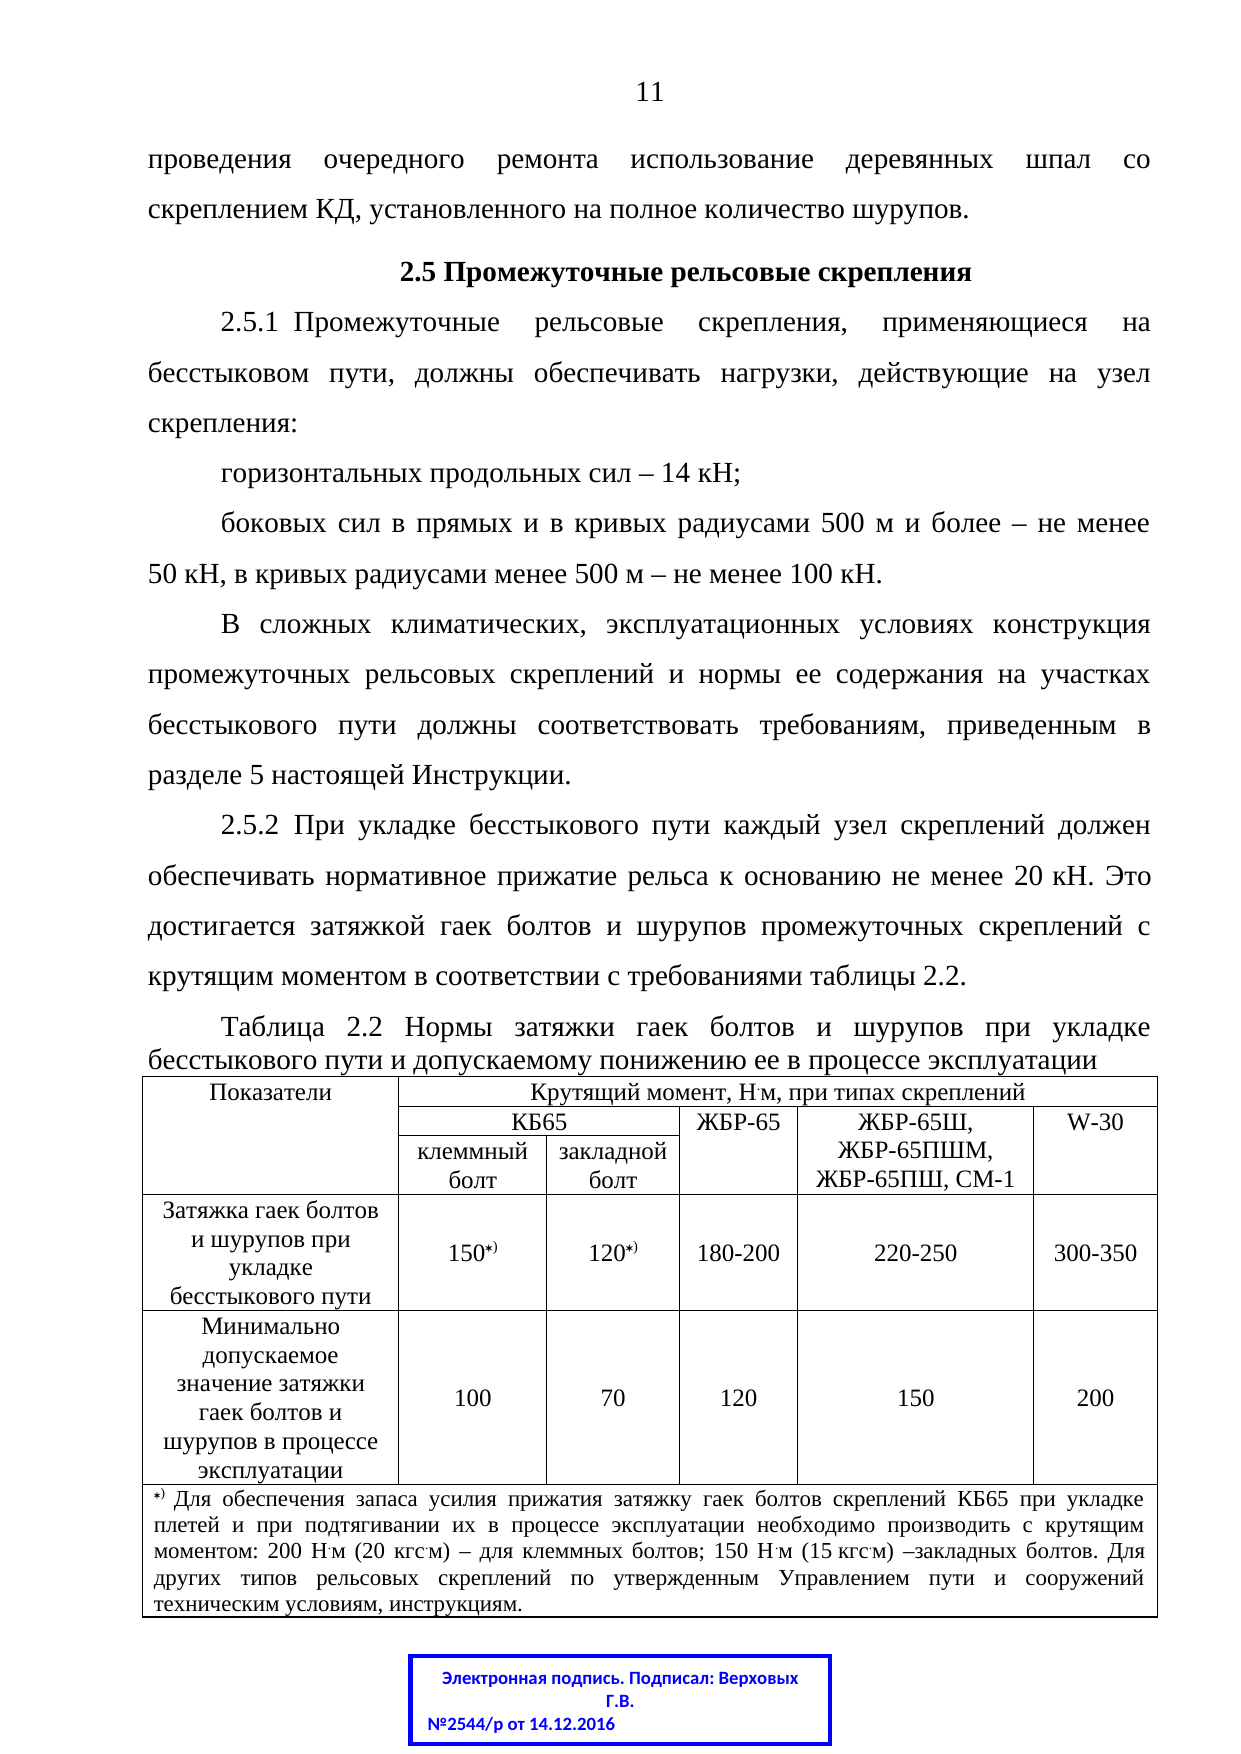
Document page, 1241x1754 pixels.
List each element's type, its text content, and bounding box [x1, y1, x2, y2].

table_header Крутящий момент, Н.м, при типах скреплений [399, 1077, 1157, 1106]
table_cell ЖБР-65Ш, ЖБР-65ПШМ, ЖБР-65ПШ, СМ-1 [798, 1107, 1033, 1194]
text 2.5 Промежуточные рельсовые скрепления [148, 254, 1152, 288]
table_cell ) Для обеспечения запаса усилия прижатия затяжку гаек болтов скреплений КБ65 при укладке плетей и при подтягивании их в процессе эксплуатации необходимо производить с крутящим моментом: 200 Н.м (20 кгс.м) – для клеммных болтов; 150 Н.м (15 кгс.м) –закладных болтов. Для других типов рельсовых скреплений по утвержденным Управлением пути и сооружений техническим условиям, инструкциям. [143, 1485, 1157, 1616]
table_header Показатели [143, 1077, 398, 1194]
text В сложных климатических, эксплуатационных условиях конструкция промежуточных рельсовых скреплений и нормы ее содержания на участках бесстыкового пути должны соответствовать требованиям, приведенным в разделе 5 настоящей Инструкции. [148, 606, 1152, 791]
table_cell 300-350 [1034, 1195, 1157, 1310]
table_cell 200 [1034, 1311, 1157, 1483]
table_cell КБ65 [399, 1107, 679, 1135]
table_cell 180-200 [680, 1195, 797, 1310]
text 2.5.1 Промежуточные рельсовые скрепления, применяющиеся на бесстыковом пути, должны обеспечивать нагрузки, действующие на узел скрепления: [148, 304, 1152, 438]
table_cell 150) [399, 1195, 546, 1310]
table_cell 100 [399, 1311, 546, 1483]
table_cell 220-250 [798, 1195, 1033, 1310]
table_cell 150 [798, 1311, 1033, 1483]
table_cell ЖБР-65 [680, 1107, 797, 1194]
text Таблица 2.2 Нормы затяжки гаек болтов и шурупов при укладке бесстыкового пути и допускаемому понижению ее в процессе эксплуатации [148, 1009, 1152, 1076]
table_cell 70 [547, 1311, 679, 1483]
text боковых сил в прямых и в кривых радиусами 500 м и более – не менее 50 кН, в кривых радиусами менее 500 м – не менее 100 кН. [148, 506, 1152, 589]
text 2.5.2 При укладке бесстыкового пути каждый узел скреплений должен обеспечивать нормативное прижатие рельса к основанию не менее 20 кН. Это достигается затяжкой гаек болтов и шурупов промежуточных скреплений с крутящим моментом в соответствии с требованиями таблицы 2.2. [148, 807, 1152, 992]
table_cell Минимально допускаемое значение затяжки гаек болтов и шурупов в процессе эксплуатации [143, 1311, 398, 1483]
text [148, 141, 1152, 225]
table_cell 120) [547, 1195, 679, 1310]
table_cell W-30 [1034, 1107, 1157, 1194]
table_cell 120 [680, 1311, 797, 1483]
text горизонтальных продольных сил – 14 кН; [148, 455, 1152, 489]
table_cell клеммный болт [399, 1136, 546, 1194]
table_cell Затяжка гаек болтов и шурупов при укладке бесстыкового пути [143, 1195, 398, 1310]
table_cell закладной болт [547, 1136, 679, 1194]
